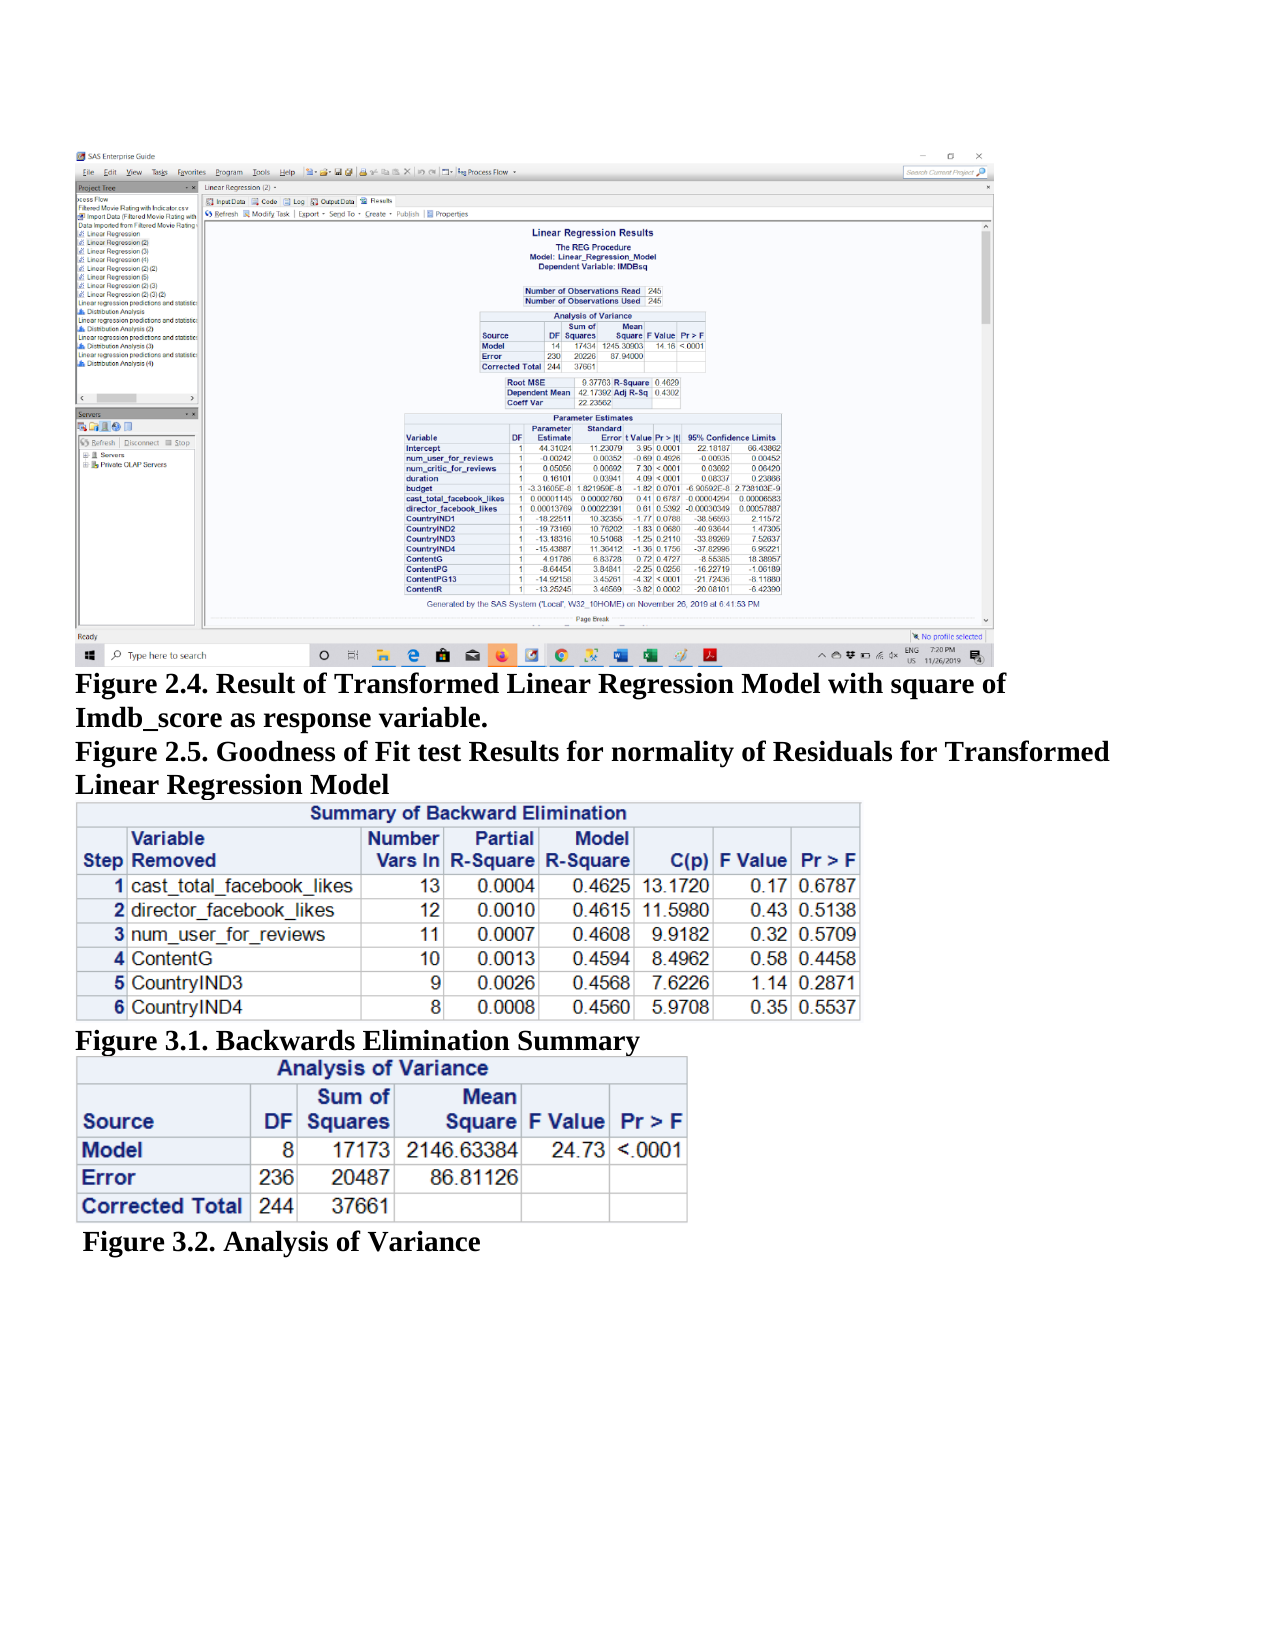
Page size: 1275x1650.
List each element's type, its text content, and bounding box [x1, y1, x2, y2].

text Figure 2.5. Goodness of Fit test Results for normality of Residuals for Transformed Linear Regression Model [75, 734, 1125, 801]
text Figure 3.1. Backwards Elimination Summary [75, 1023, 1125, 1056]
text Figure 2.4. Result of Transformed Linear Regression Model with square of Imdb_score as response variable. [75, 667, 1125, 734]
picture [75, 150, 994, 667]
picture [75, 1056, 688, 1224]
text Figure 3.2. Analysis of Variance [75, 1224, 1125, 1257]
picture [75, 800, 864, 1023]
